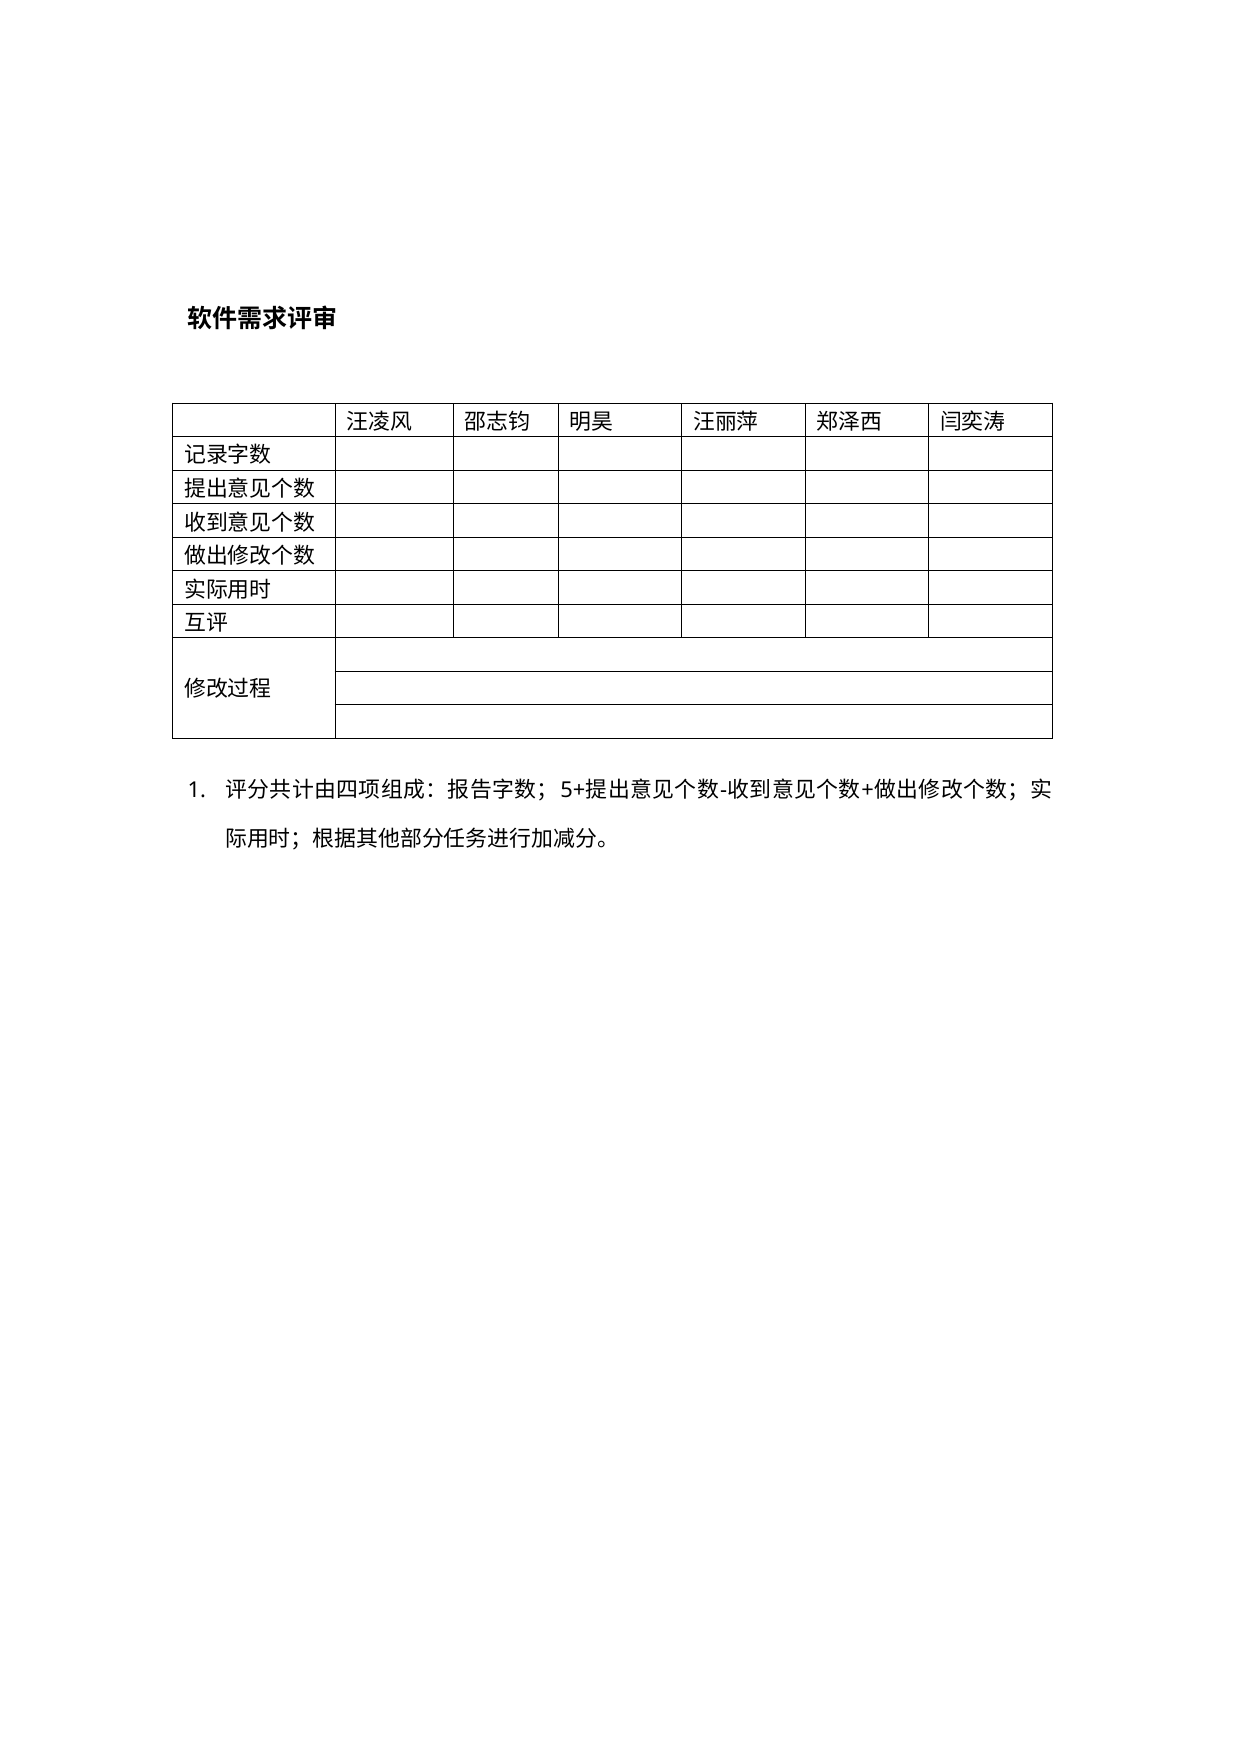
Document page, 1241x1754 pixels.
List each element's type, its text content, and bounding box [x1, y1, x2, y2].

table_cell 实际用时 [173, 571, 335, 604]
table_cell [559, 471, 681, 503]
table_cell [336, 638, 1052, 671]
table_cell [454, 605, 558, 637]
table_cell [336, 471, 453, 503]
table_cell [682, 571, 805, 604]
table_cell [559, 571, 681, 604]
table_cell [682, 605, 805, 637]
table_cell [806, 504, 928, 537]
table_cell [682, 437, 805, 469]
table_cell [559, 605, 681, 637]
table_cell [336, 571, 453, 604]
table_cell 互评 [173, 605, 335, 637]
table_cell [929, 504, 1052, 537]
table_header [173, 404, 335, 436]
table_cell [454, 437, 558, 469]
table_cell [929, 538, 1052, 570]
table_cell [929, 605, 1052, 637]
table_cell [806, 437, 928, 469]
table_header 汪凌风 [336, 404, 453, 436]
table_cell [336, 437, 453, 469]
list 评分共计由四项组成：报告字数；5+提出意见个数-收到意见个数+做出修改个数；实际用时；根据其他部分任务进行加减分。 [187, 771, 1053, 853]
table_cell [559, 504, 681, 537]
table_cell [682, 504, 805, 537]
text 软件需求评审 [187, 284, 1053, 349]
table_cell [336, 605, 453, 637]
table_cell 提出意见个数 [173, 471, 335, 503]
table_cell [682, 538, 805, 570]
table_cell [454, 571, 558, 604]
table_cell [929, 437, 1052, 469]
table_cell [806, 471, 928, 503]
table_cell [454, 471, 558, 503]
table_cell [336, 504, 453, 537]
table_cell [454, 504, 558, 537]
table_cell 记录字数 [173, 437, 335, 469]
table_cell 收到意见个数 [173, 504, 335, 537]
table_cell [806, 538, 928, 570]
table_cell [559, 437, 681, 469]
table_header 汪丽萍 [682, 404, 805, 436]
table_header 明昊 [559, 404, 681, 436]
table_cell [806, 571, 928, 604]
table_cell [559, 538, 681, 570]
table_cell [336, 672, 1052, 704]
table_header 邵志钧 [454, 404, 558, 436]
table_cell 做出修改个数 [173, 538, 335, 570]
table_cell [806, 605, 928, 637]
table_cell [929, 471, 1052, 503]
table_cell [682, 471, 805, 503]
table_header 郑泽西 [806, 404, 928, 436]
table_cell 修改过程 [173, 638, 335, 738]
table_cell [929, 571, 1052, 604]
table_cell [454, 538, 558, 570]
table_header 闫奕涛 [929, 404, 1052, 436]
table_cell [336, 538, 453, 570]
table_cell [336, 705, 1052, 738]
